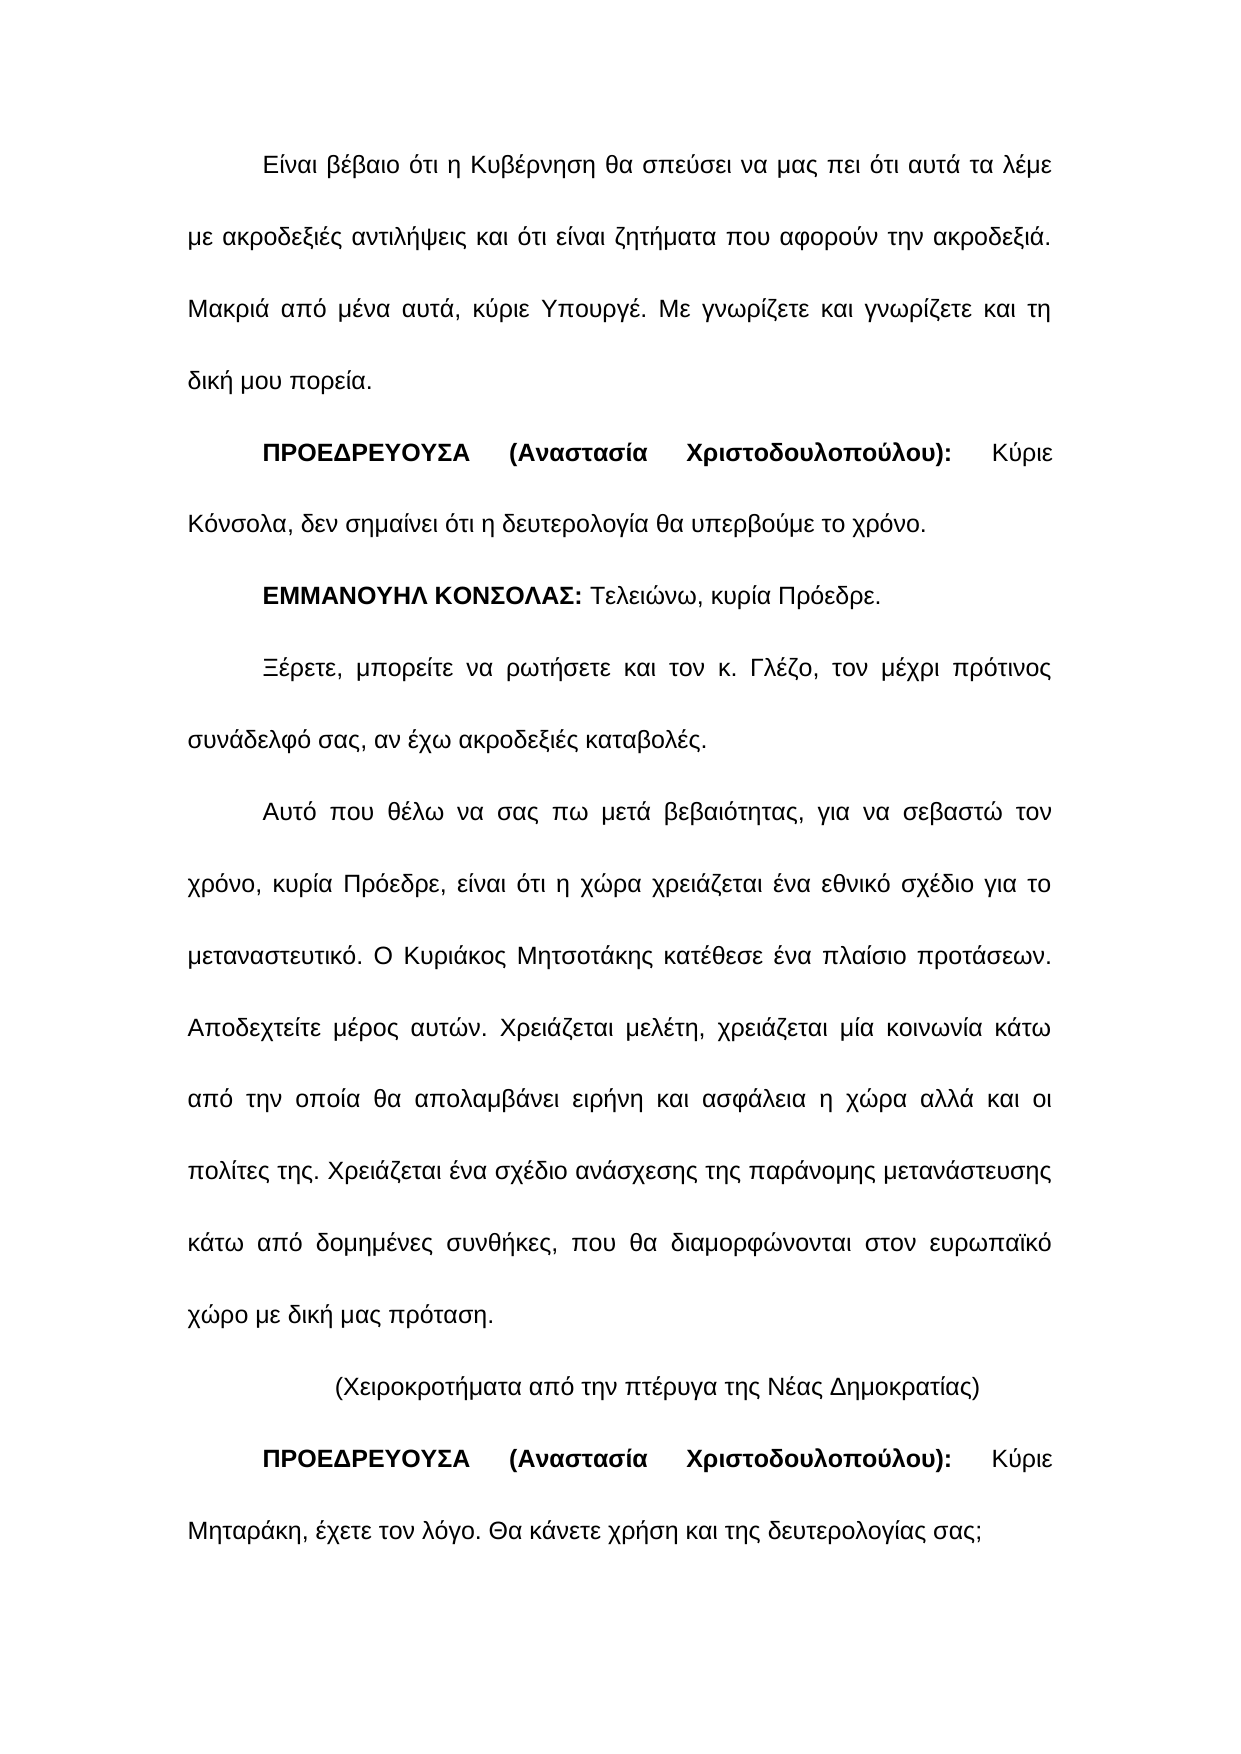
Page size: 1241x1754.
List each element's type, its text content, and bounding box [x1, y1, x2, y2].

text ΕΜΜΑΝΟΥΗΛ ΚΟΝΣΟΛΑΣ: Τελειώνω, κυρία Πρόεδρε. [187, 581, 1053, 610]
text ΠΡΟΕΔΡΕΥΟΥΣΑ (Αναστασία Χριστοδουλοπούλου): Κύριε Μηταράκη, έχετε τον λόγο. Θα κάνετε χρήση και της δευτερολογίας σας; [187, 1444, 1053, 1544]
text (Χειροκροτήματα από την πτέρυγα της Νέας Δημοκρατίας) [187, 1372, 1053, 1401]
text ΠΡΟΕΔΡΕΥΟΥΣΑ (Αναστασία Χριστοδουλοπούλου): Κύριε Κόνσολα, δεν σημαίνει ότι η δευτερολογία θα υπερβούμε το χρόνο. [187, 437, 1053, 538]
text Ξέρετε, μπορείτε να ρωτήσετε και τον κ. Γλέζο, τον μέχρι πρότινος συνάδελφό σας, αν έχω ακροδεξιές καταβολές. [187, 653, 1053, 754]
text Είναι βέβαιο ότι η Κυβέρνηση θα σπεύσει να μας πει ότι αυτά τα λέμε με ακροδεξιές αντιλήψεις και ότι είναι ζητήματα που αφορούν την ακροδεξιά. Μακριά από μένα αυτά, κύριε Υπουργέ. Με γνωρίζετε και γνωρίζετε και τη δική μου πορεία. [187, 150, 1053, 394]
text Αυτό που θέλω να σας πω μετά βεβαιότητας, για να σεβαστώ τον χρόνο, κυρία Πρόεδρε, είναι ότι η χώρα χρειάζεται ένα εθνικό σχέδιο για το μεταναστευτικό. Ο Κυριάκος Μητσοτάκης κατέθεσε ένα πλαίσιο προτάσεων. Αποδεχτείτε μέρος αυτών. Χρειάζεται μελέτη, χρειάζεται μία κοινωνία κάτω από την οποία θα απολαμβάνει ειρήνη και ασφάλεια η χώρα αλλά και οι πολίτες της. Χρειάζεται ένα σχέδιο ανάσχεσης της παράνομης μετανάστευσης κάτω από δομημένες συνθήκες, που θα διαμορφώνονται στον ευρωπαϊκό χώρο με δική μας πρόταση. [187, 797, 1053, 1329]
